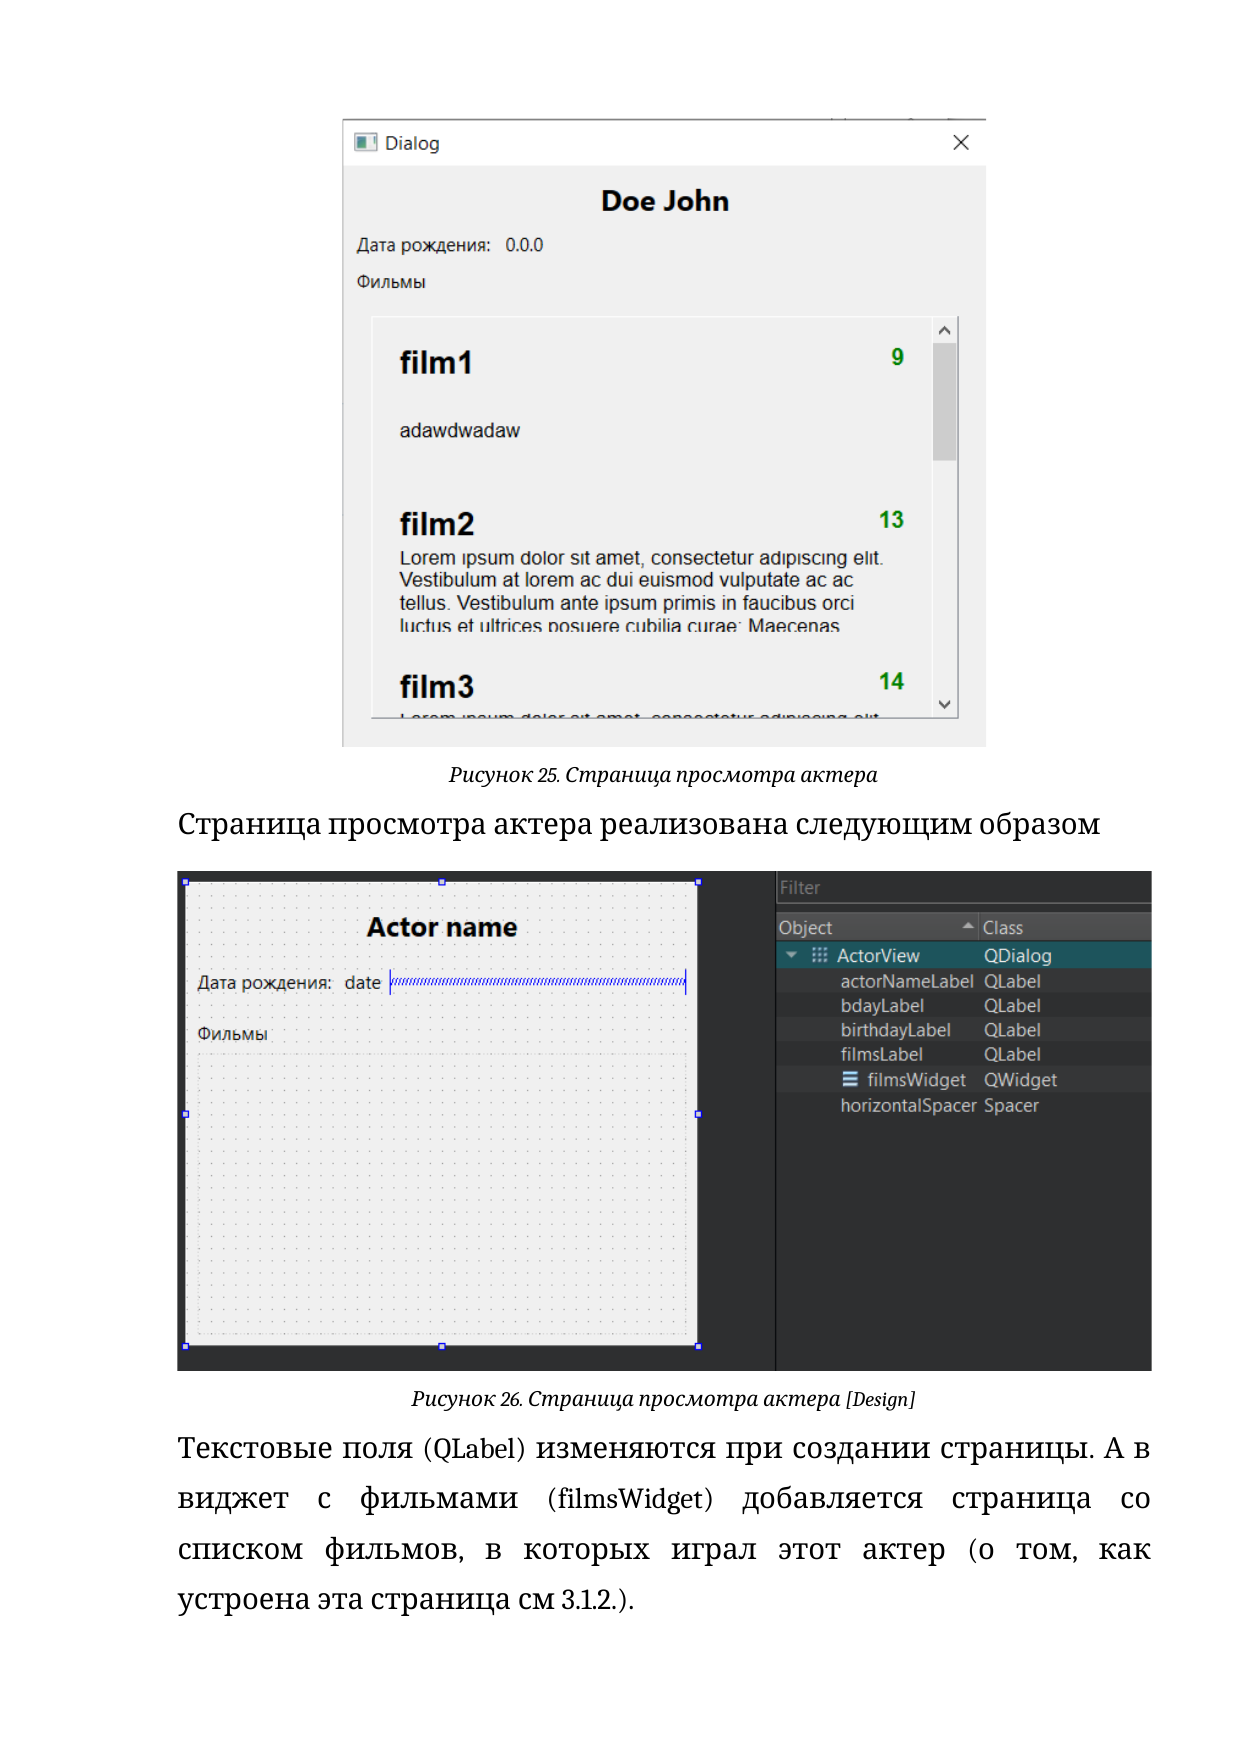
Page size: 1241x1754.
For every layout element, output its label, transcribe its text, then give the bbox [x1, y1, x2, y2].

text Страница просмотра актера реализована следующим образом [177, 808, 1152, 842]
picture [342, 118, 987, 747]
text Рисунок 25. Страница просмотра актера [177, 764, 1152, 788]
picture [177, 871, 1152, 1371]
text Текстовые поля (QLabel) изменяются при создании страницы. А в виджет с фильмами (filmsWidget) добавляется страница со списком фильмов, в которых играл этот актер (о том, как устроена эта страница см 3.1.2.). [177, 1432, 1152, 1617]
text Рисунок 26. Страница просмотра актера [Design] [177, 1387, 1152, 1411]
